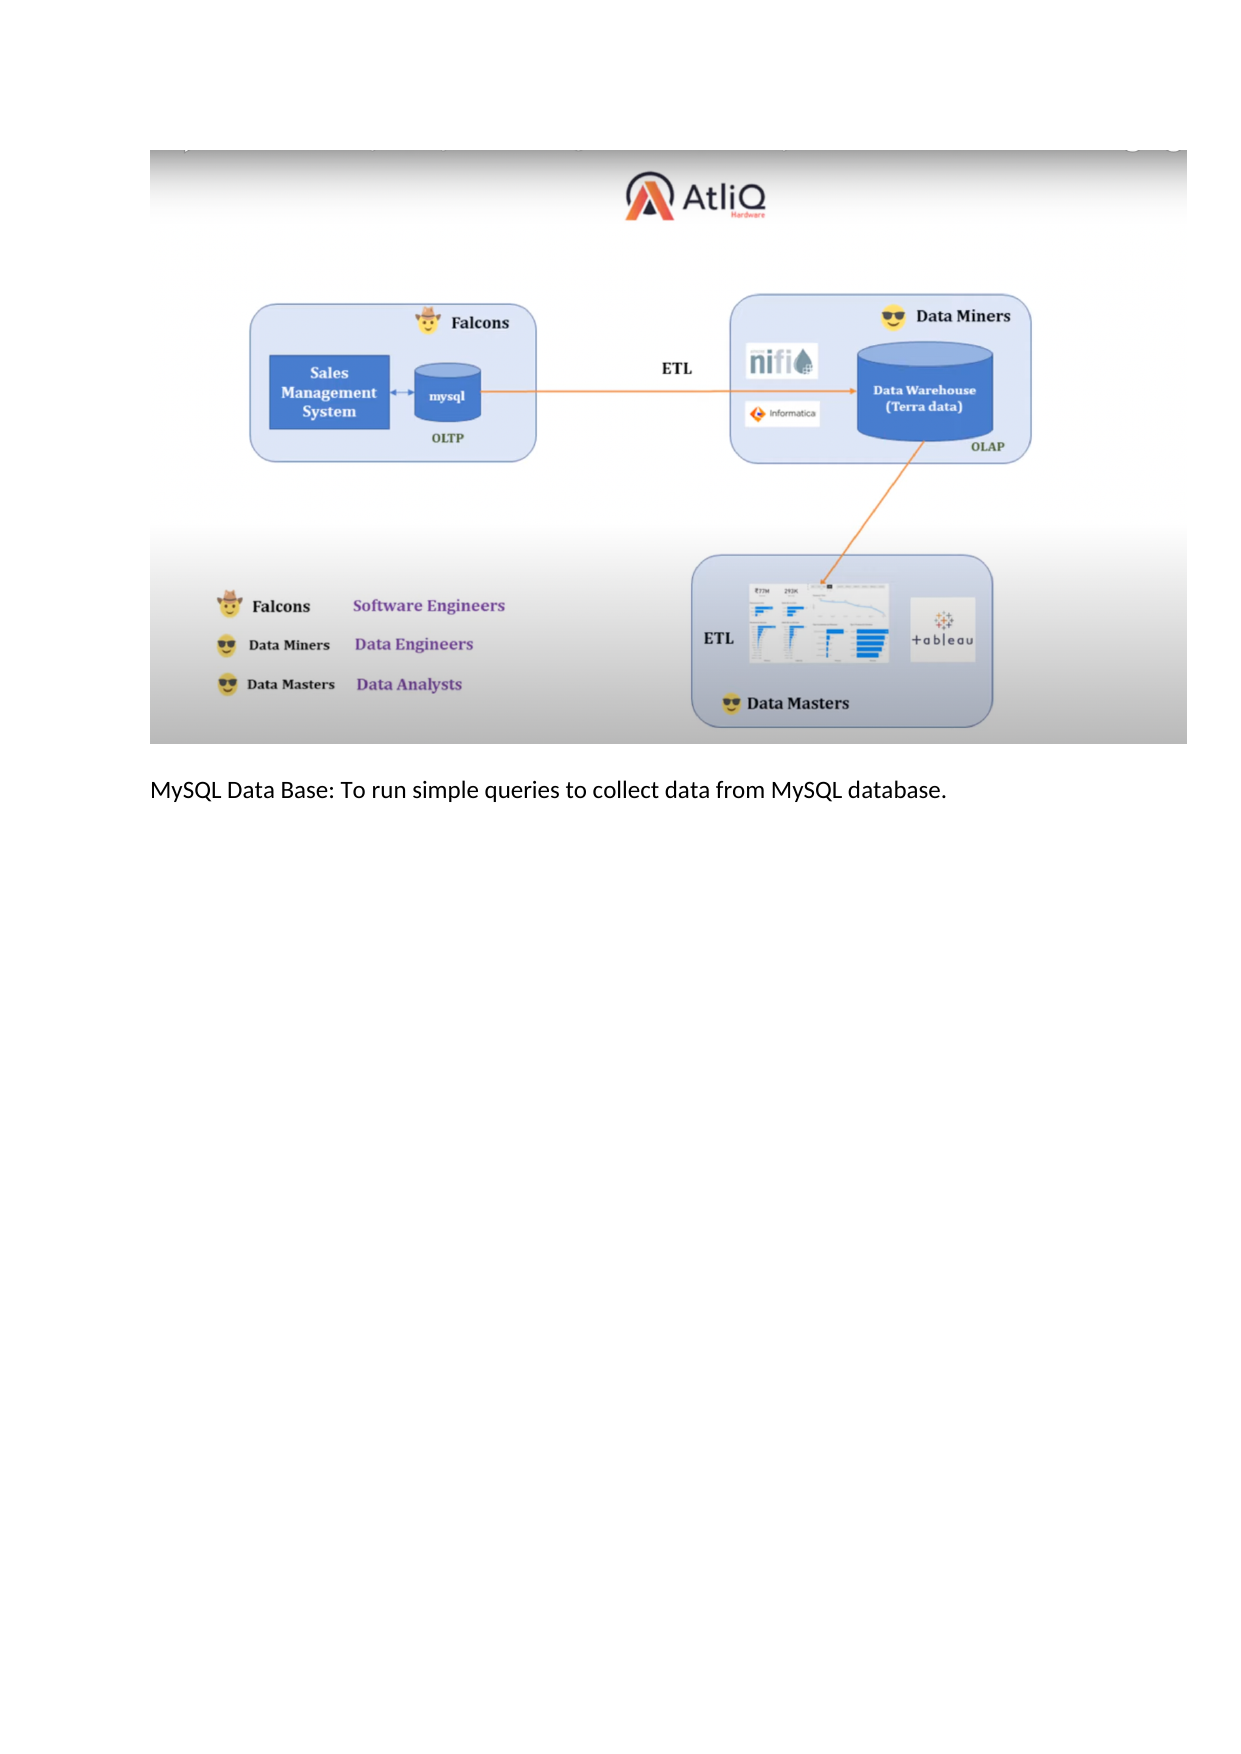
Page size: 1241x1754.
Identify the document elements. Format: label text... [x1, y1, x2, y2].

picture [150, 150, 1187, 744]
text MySQL Data Base: To run simple queries to collect data from MySQL database. [150, 774, 1090, 805]
